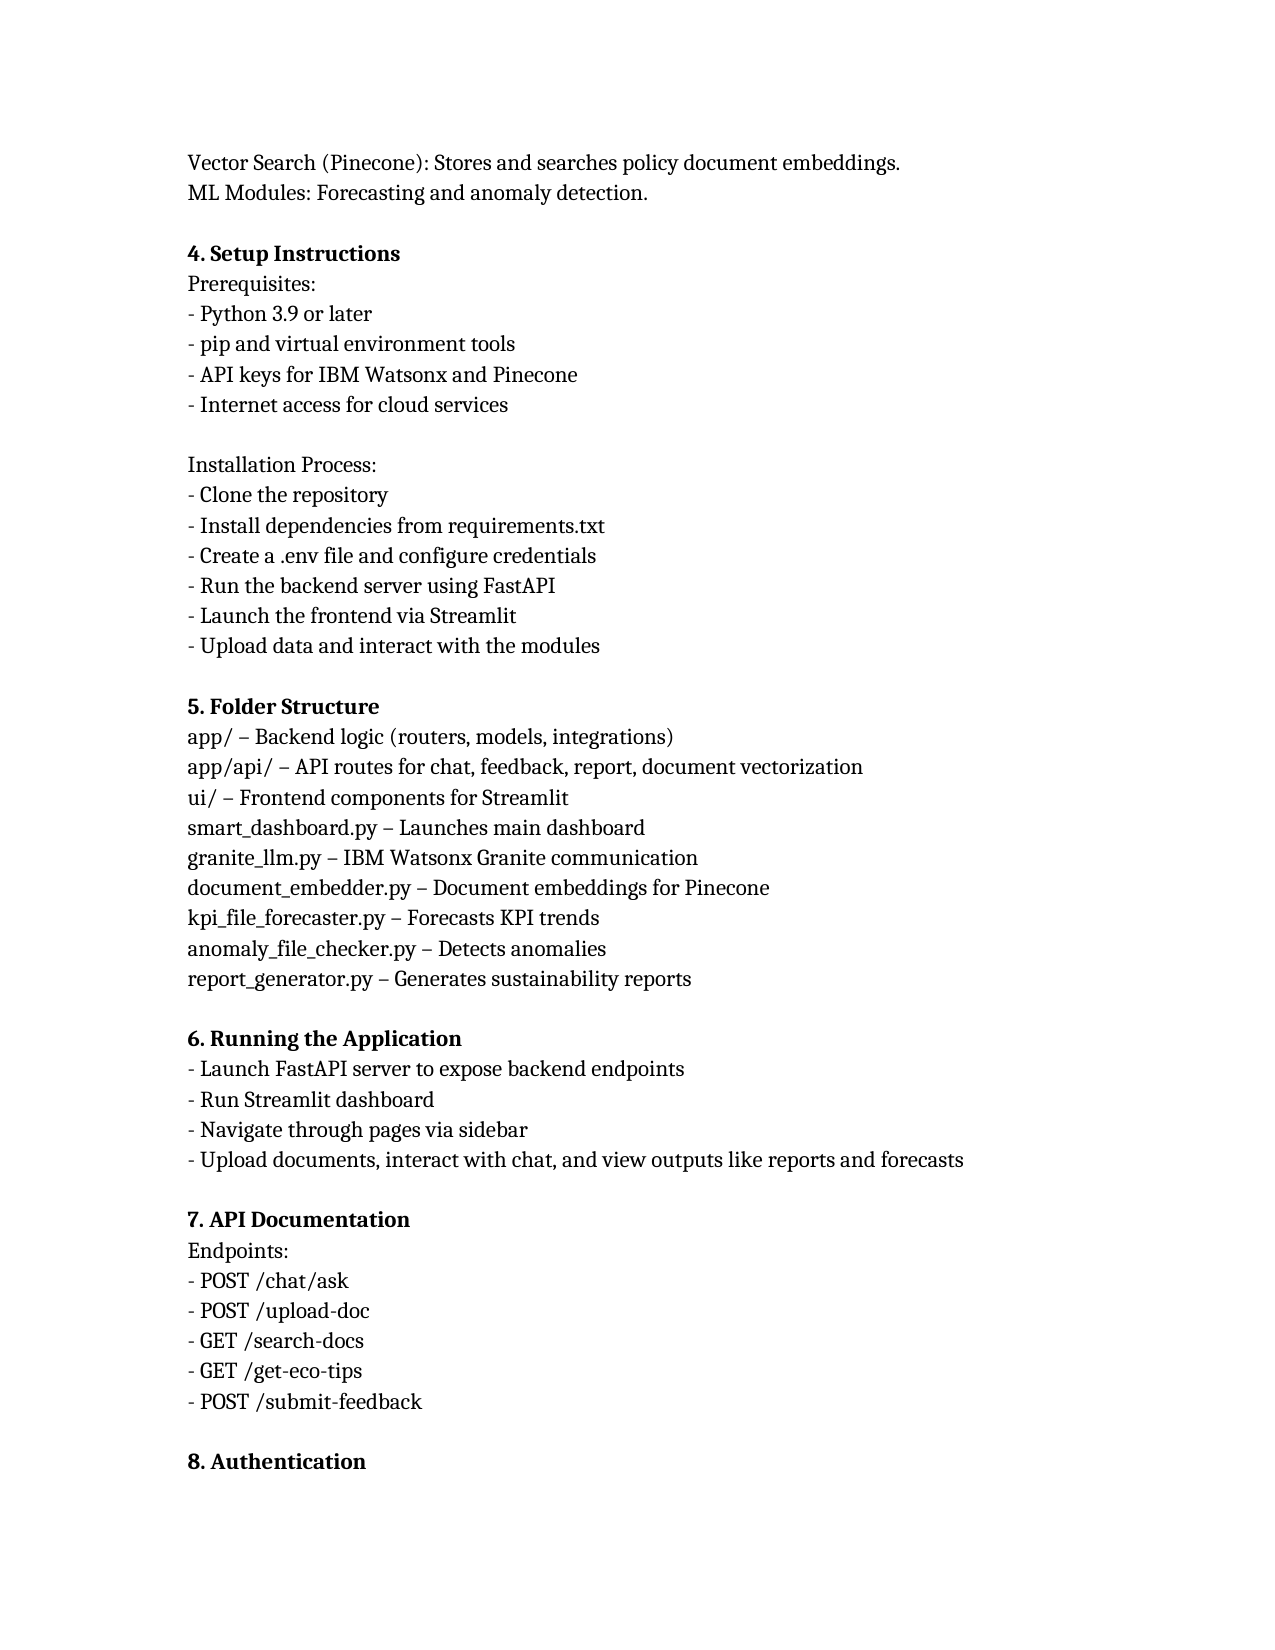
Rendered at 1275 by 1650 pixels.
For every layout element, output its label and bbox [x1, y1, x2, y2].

text [187, 150, 1087, 1475]
